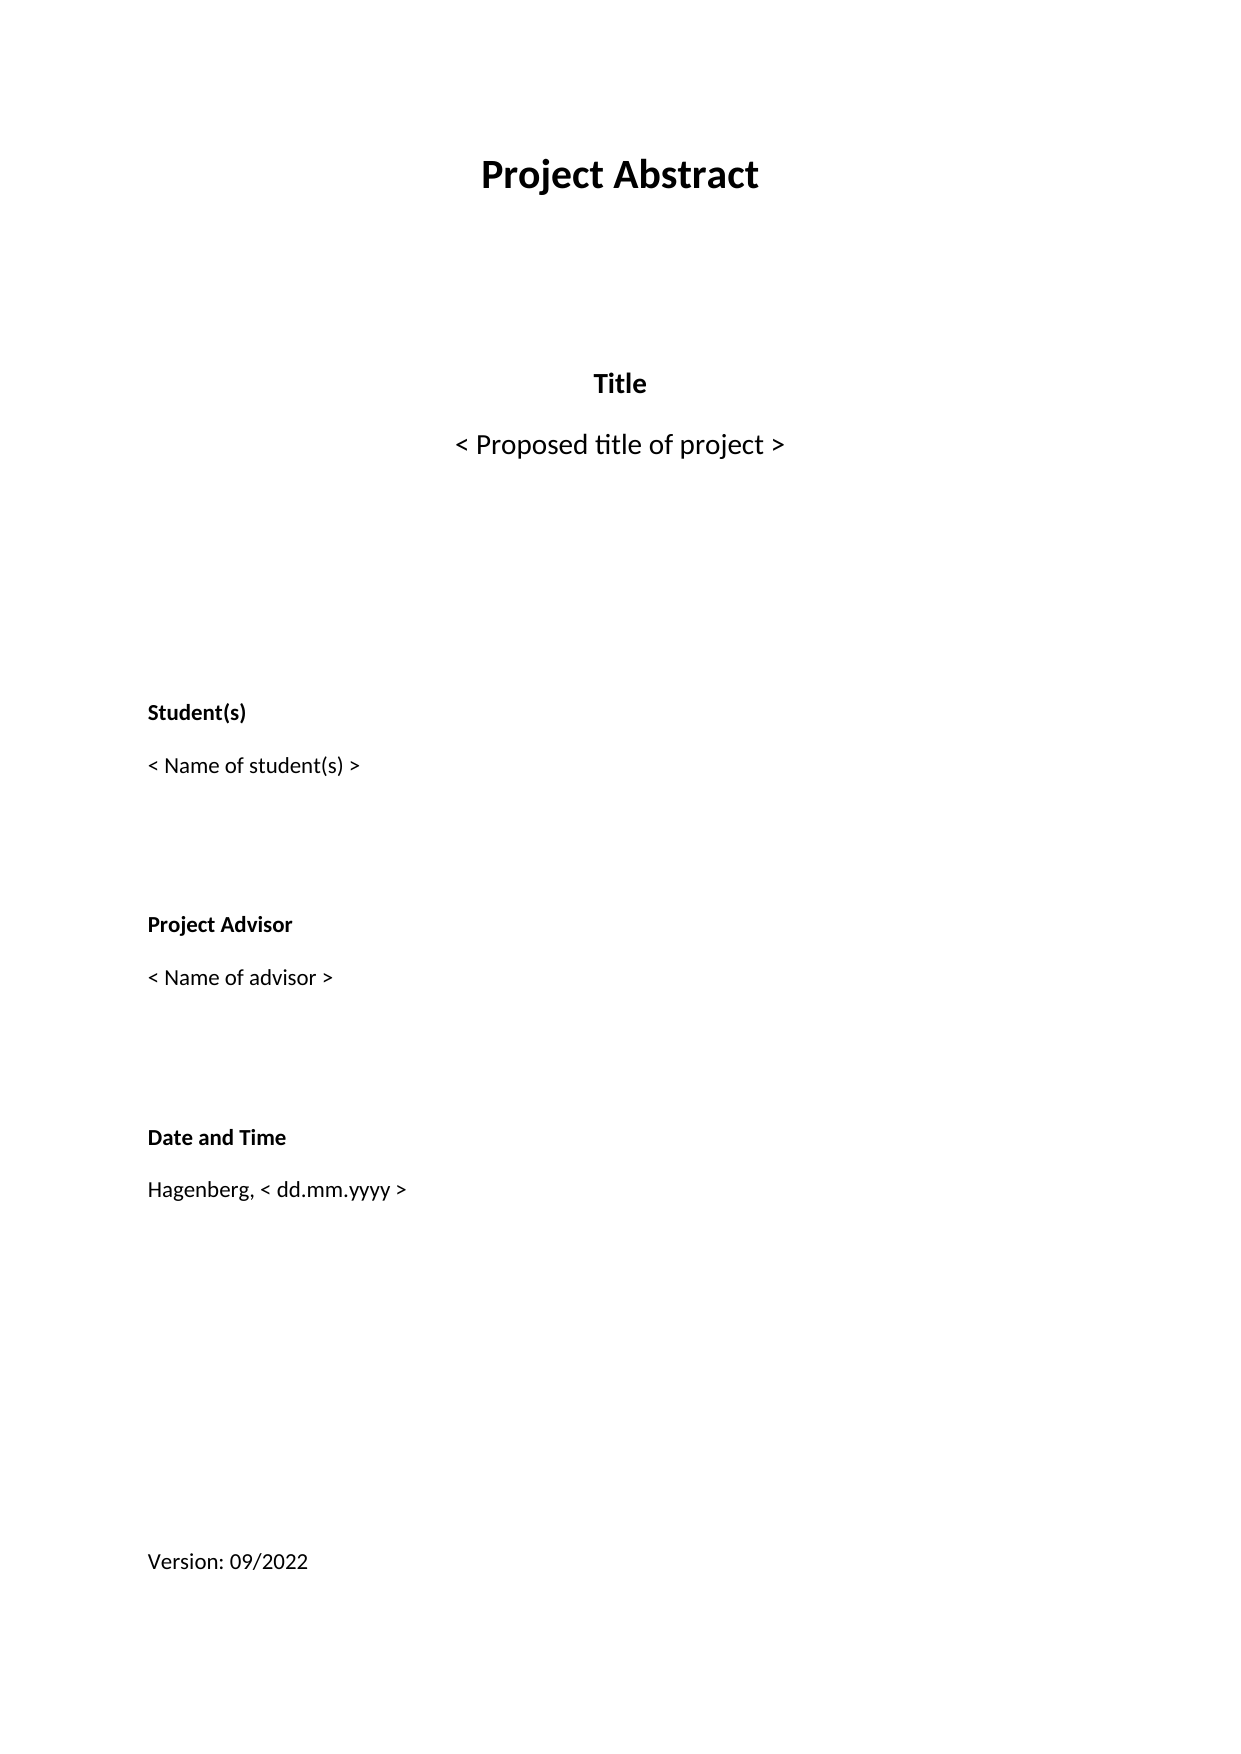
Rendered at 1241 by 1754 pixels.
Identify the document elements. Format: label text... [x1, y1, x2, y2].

text Version: 09/2022 [148, 1547, 1093, 1575]
text Title [148, 365, 1093, 401]
text < Name of student(s) > [148, 751, 1093, 779]
text Date and Time [148, 1123, 1093, 1151]
text < Proposed title of project > [148, 426, 1093, 461]
text Hagenberg, < dd.mm.yyyy > [148, 1176, 1093, 1204]
text Student(s) [148, 698, 1093, 726]
text < Name of advisor > [148, 963, 1093, 992]
text Project Advisor [148, 911, 1093, 938]
text Project Abstract [148, 148, 1093, 198]
